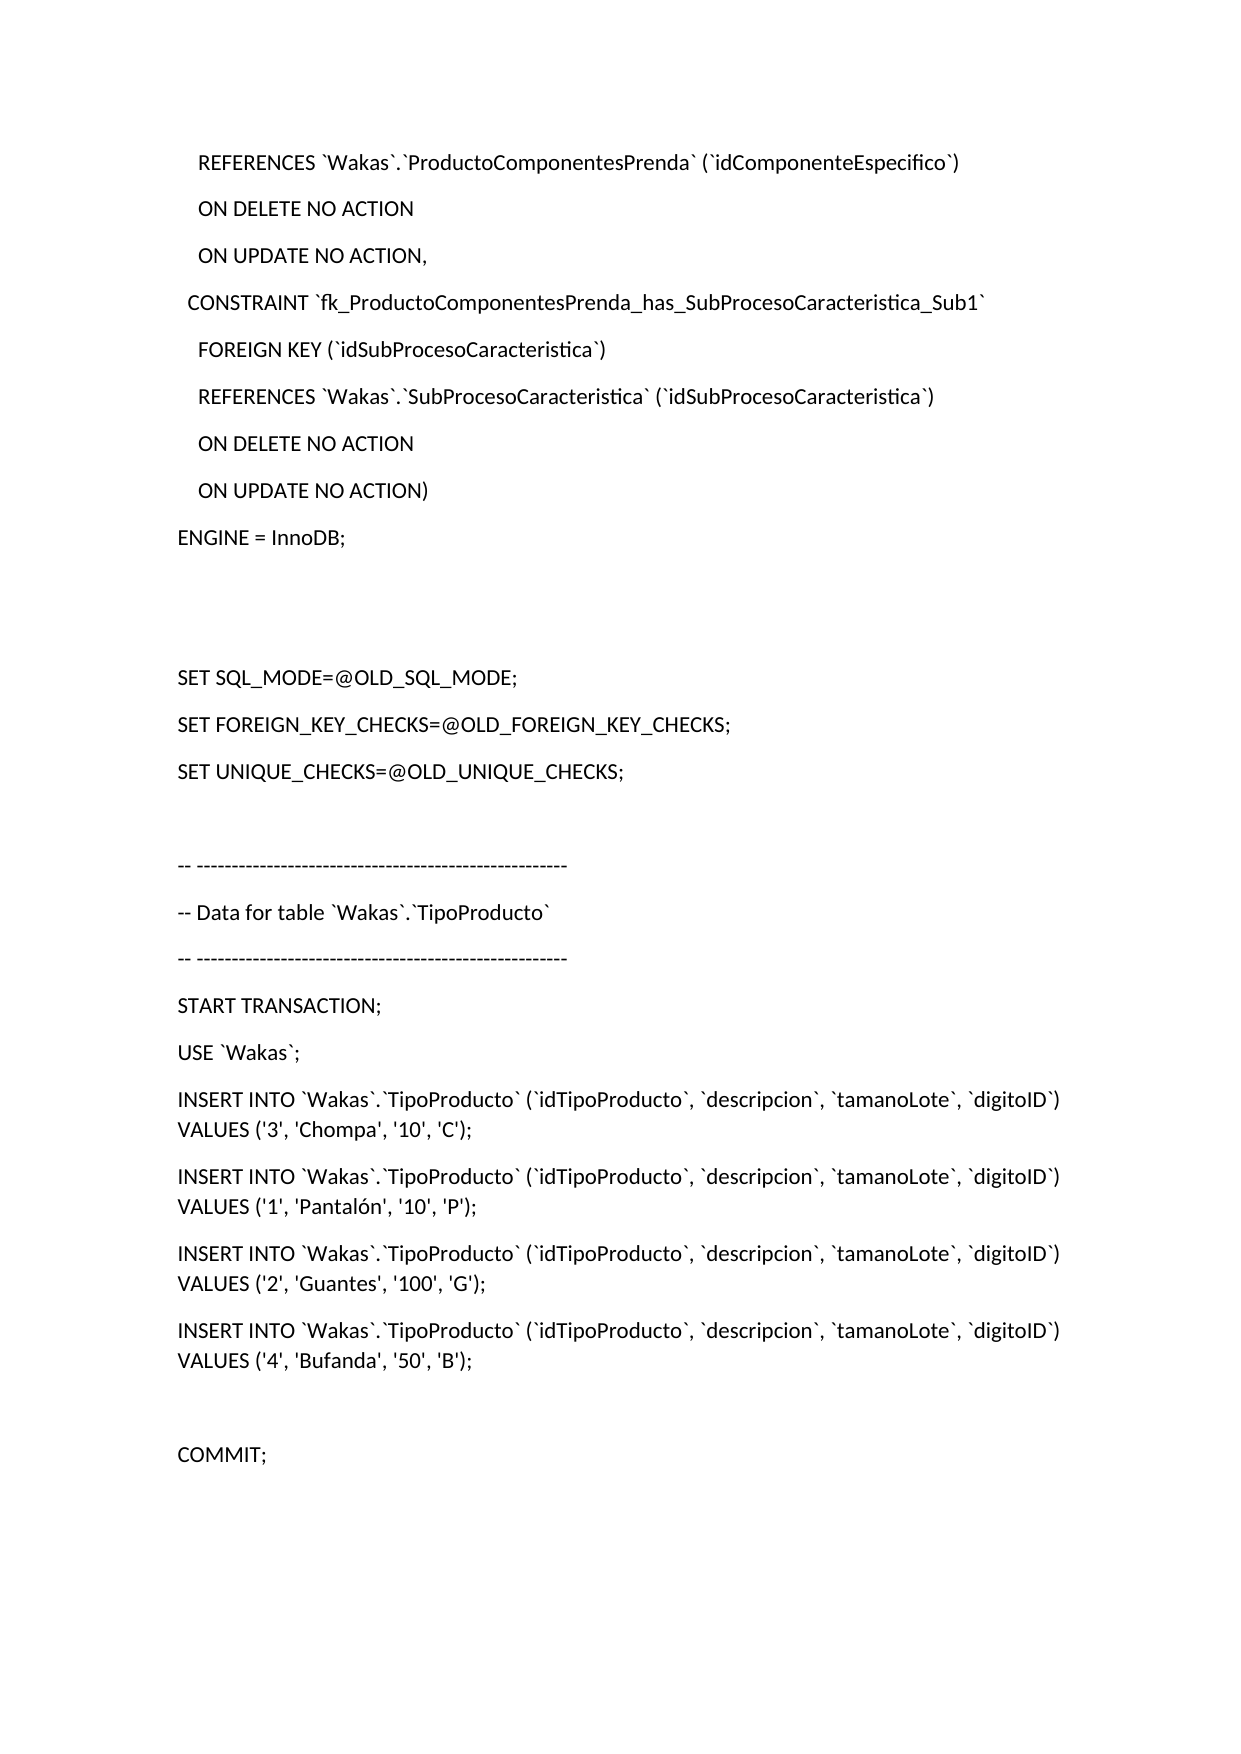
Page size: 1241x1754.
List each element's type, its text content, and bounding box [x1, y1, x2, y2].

text CONSTRAINT `fk_ProductoComponentesPrenda_has_SubProcesoCaracteristica_Sub1` [177, 288, 1063, 316]
text -- ----------------------------------------------------- [177, 944, 1063, 972]
text COMMIT; [177, 1440, 1063, 1468]
text ON DELETE NO ACTION [177, 194, 1063, 222]
text -- Data for table `Wakas`.`TipoProducto` [177, 898, 1063, 926]
text INSERT INTO `Wakas`.`TipoProducto` (`idTipoProducto`, `descripcion`, `tamanoLote`, `digitoID`) VALUES ('2', 'Guantes', '100', 'G'); [177, 1239, 1063, 1297]
text SET SQL_MODE=@OLD_SQL_MODE; [177, 663, 1063, 691]
text REFERENCES `Wakas`.`ProductoComponentesPrenda` (`idComponenteEspecifico`) [177, 148, 1063, 176]
text SET FOREIGN_KEY_CHECKS=@OLD_FOREIGN_KEY_CHECKS; [177, 710, 1063, 738]
text ON DELETE NO ACTION [177, 429, 1063, 457]
text FOREIGN KEY (`idSubProcesoCaracteristica`) [177, 335, 1063, 363]
text USE `Wakas`; [177, 1038, 1063, 1066]
text SET UNIQUE_CHECKS=@OLD_UNIQUE_CHECKS; [177, 757, 1063, 785]
text ON UPDATE NO ACTION) [177, 476, 1063, 504]
text -- ----------------------------------------------------- [177, 851, 1063, 879]
text START TRANSACTION; [177, 991, 1063, 1019]
text ENGINE = InnoDB; [177, 523, 1063, 551]
text REFERENCES `Wakas`.`SubProcesoCaracteristica` (`idSubProcesoCaracteristica`) [177, 382, 1063, 410]
text ON UPDATE NO ACTION, [177, 241, 1063, 269]
text INSERT INTO `Wakas`.`TipoProducto` (`idTipoProducto`, `descripcion`, `tamanoLote`, `digitoID`) VALUES ('4', 'Bufanda', '50', 'B'); [177, 1316, 1063, 1374]
text INSERT INTO `Wakas`.`TipoProducto` (`idTipoProducto`, `descripcion`, `tamanoLote`, `digitoID`) VALUES ('1', 'Pantalón', '10', 'P'); [177, 1162, 1063, 1220]
text INSERT INTO `Wakas`.`TipoProducto` (`idTipoProducto`, `descripcion`, `tamanoLote`, `digitoID`) VALUES ('3', 'Chompa', '10', 'C'); [177, 1085, 1063, 1143]
